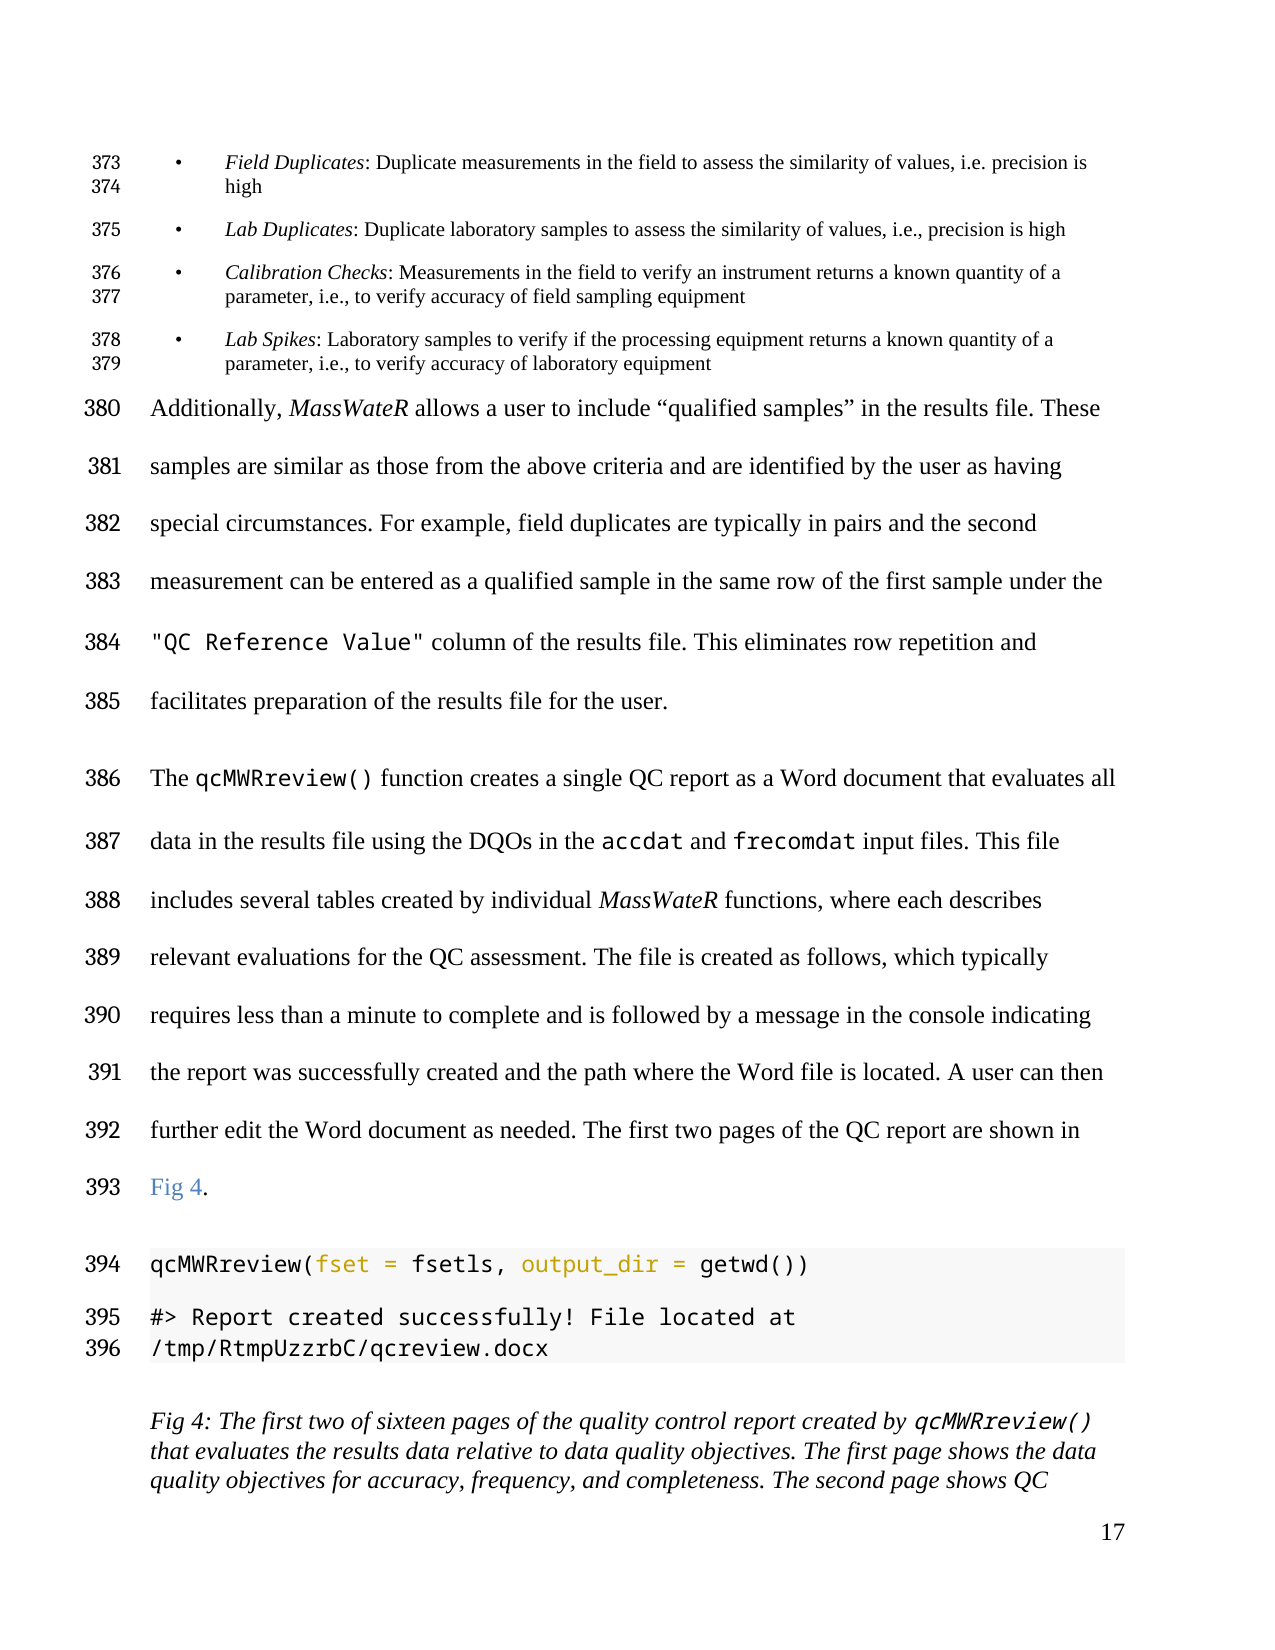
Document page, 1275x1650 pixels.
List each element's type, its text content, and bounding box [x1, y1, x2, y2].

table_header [139, 1384, 1114, 1493]
text Additionally, MassWateR allows a user to include “qualified samples” in the results file. These samples are similar as those from the above criteria and are identified by the user as having special circumstances. For example, field duplicates are typically in pairs and the second measurement can be entered as a qualified sample in the same row of the first sample under the "QC Reference Value" column of the results file. This eliminates row repetition and facilitates preparation of the results file for the user. [150, 393, 1125, 715]
list Lab Spikes: Laboratory samples to verify if the processing equipment returns a known quantity of a parameter, i.e., to verify accuracy of laboratory equipment [175, 327, 1125, 375]
list Lab Duplicates: Duplicate laboratory samples to assess the similarity of values, i.e., precision is high [175, 217, 1125, 241]
list Calibration Checks: Measurements in the field to verify an instrument returns a known quantity of a parameter, i.e., to verify accuracy of field sampling equipment [175, 260, 1125, 308]
text #> Report created successfully! File located at /tmp/RtmpUzzrbC/qcreview.docx [150, 1301, 1125, 1363]
text The qcMWRreview() function creates a single QC report as a Word document that evaluates all data in the results file using the DQOs in the accdat and frecomdat input files. This file includes several tables created by individual MassWateR functions, where each describes relevant evaluations for the QC assessment. The file is created as follows, which typically requires less than a minute to complete and is followed by a message in the console indicating the report was successfully created and the path where the Word file is located. A user can then further edit the Word document as needed. The first two pages of the QC report are shown in Fig 4. [150, 762, 1125, 1201]
text qcMWRreview(fset = fsetls, output_dir = getwd()) [150, 1248, 1125, 1280]
list Field Duplicates: Duplicate measurements in the field to assess the similarity of values, i.e. precision is high [175, 150, 1125, 198]
